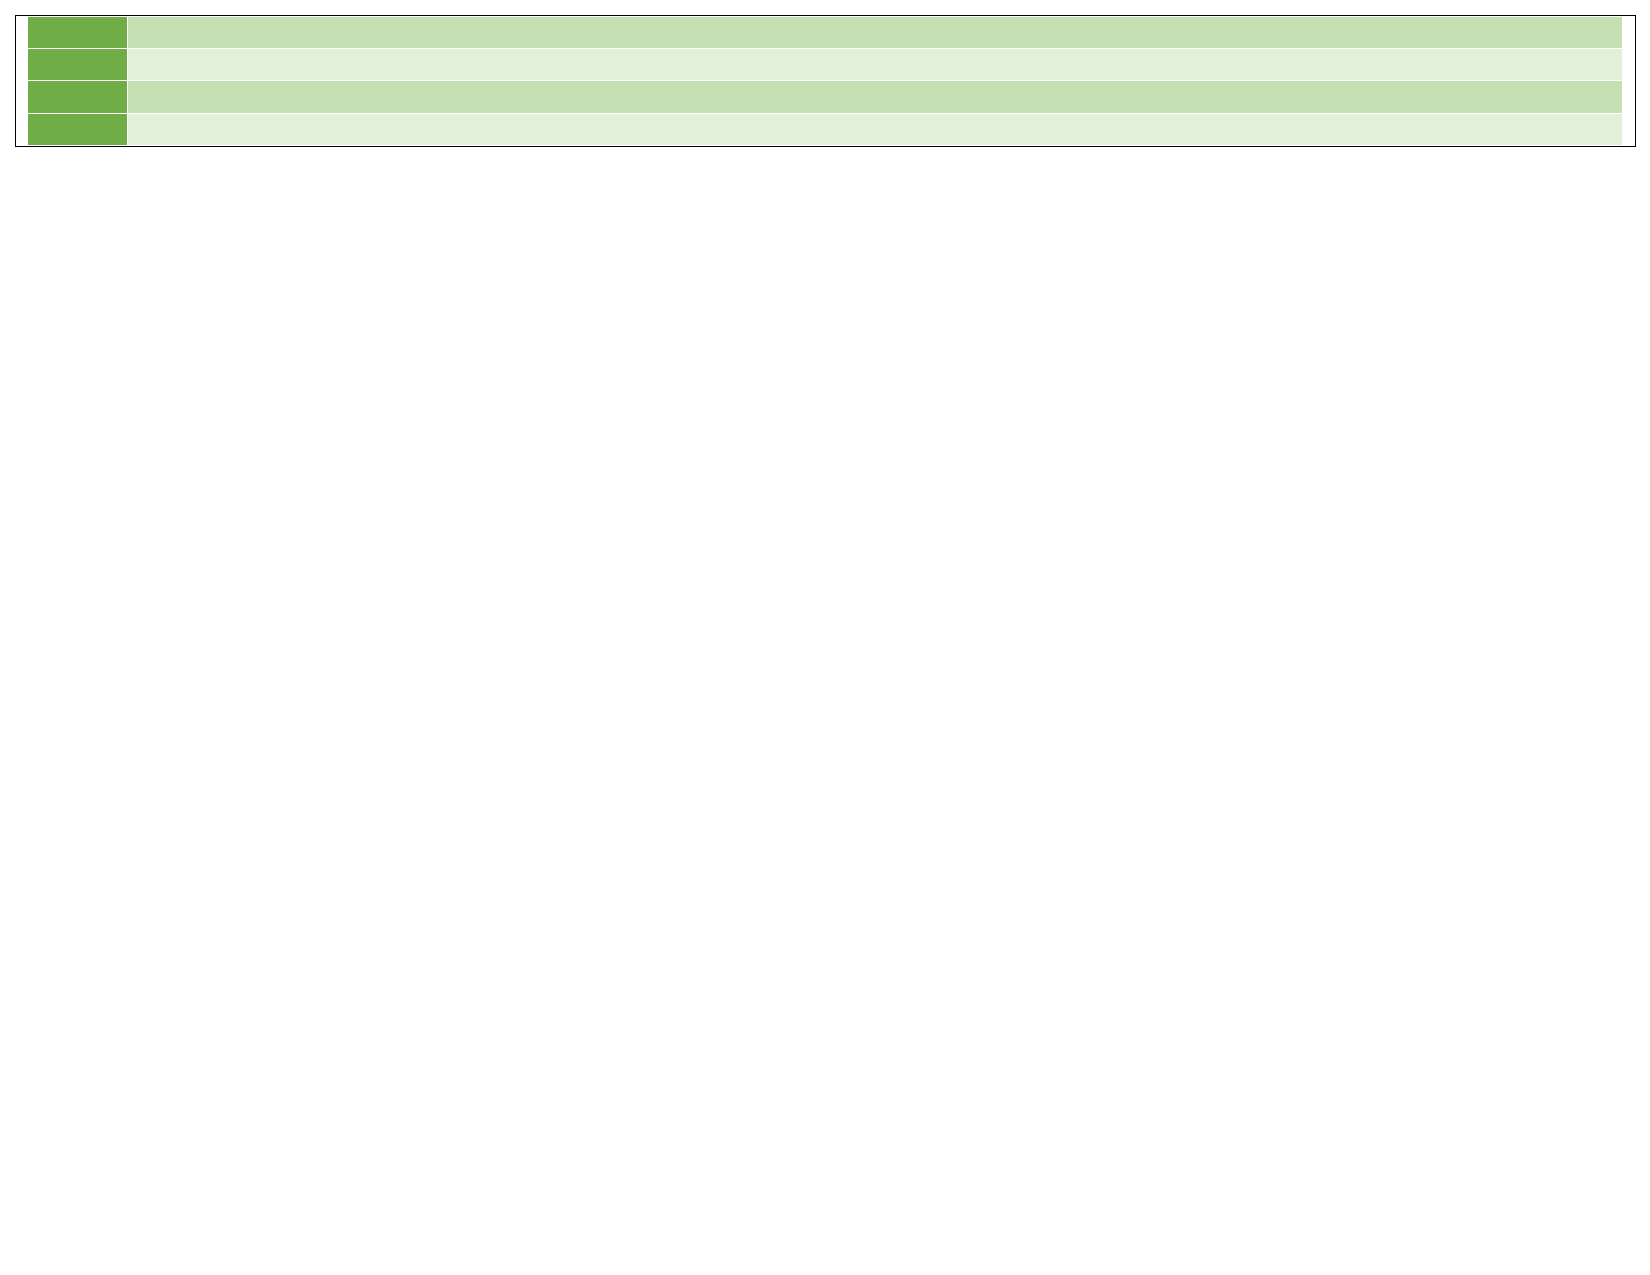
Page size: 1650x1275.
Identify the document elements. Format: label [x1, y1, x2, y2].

table_header [1623, 16, 1635, 146]
table_header [16, 16, 27, 146]
